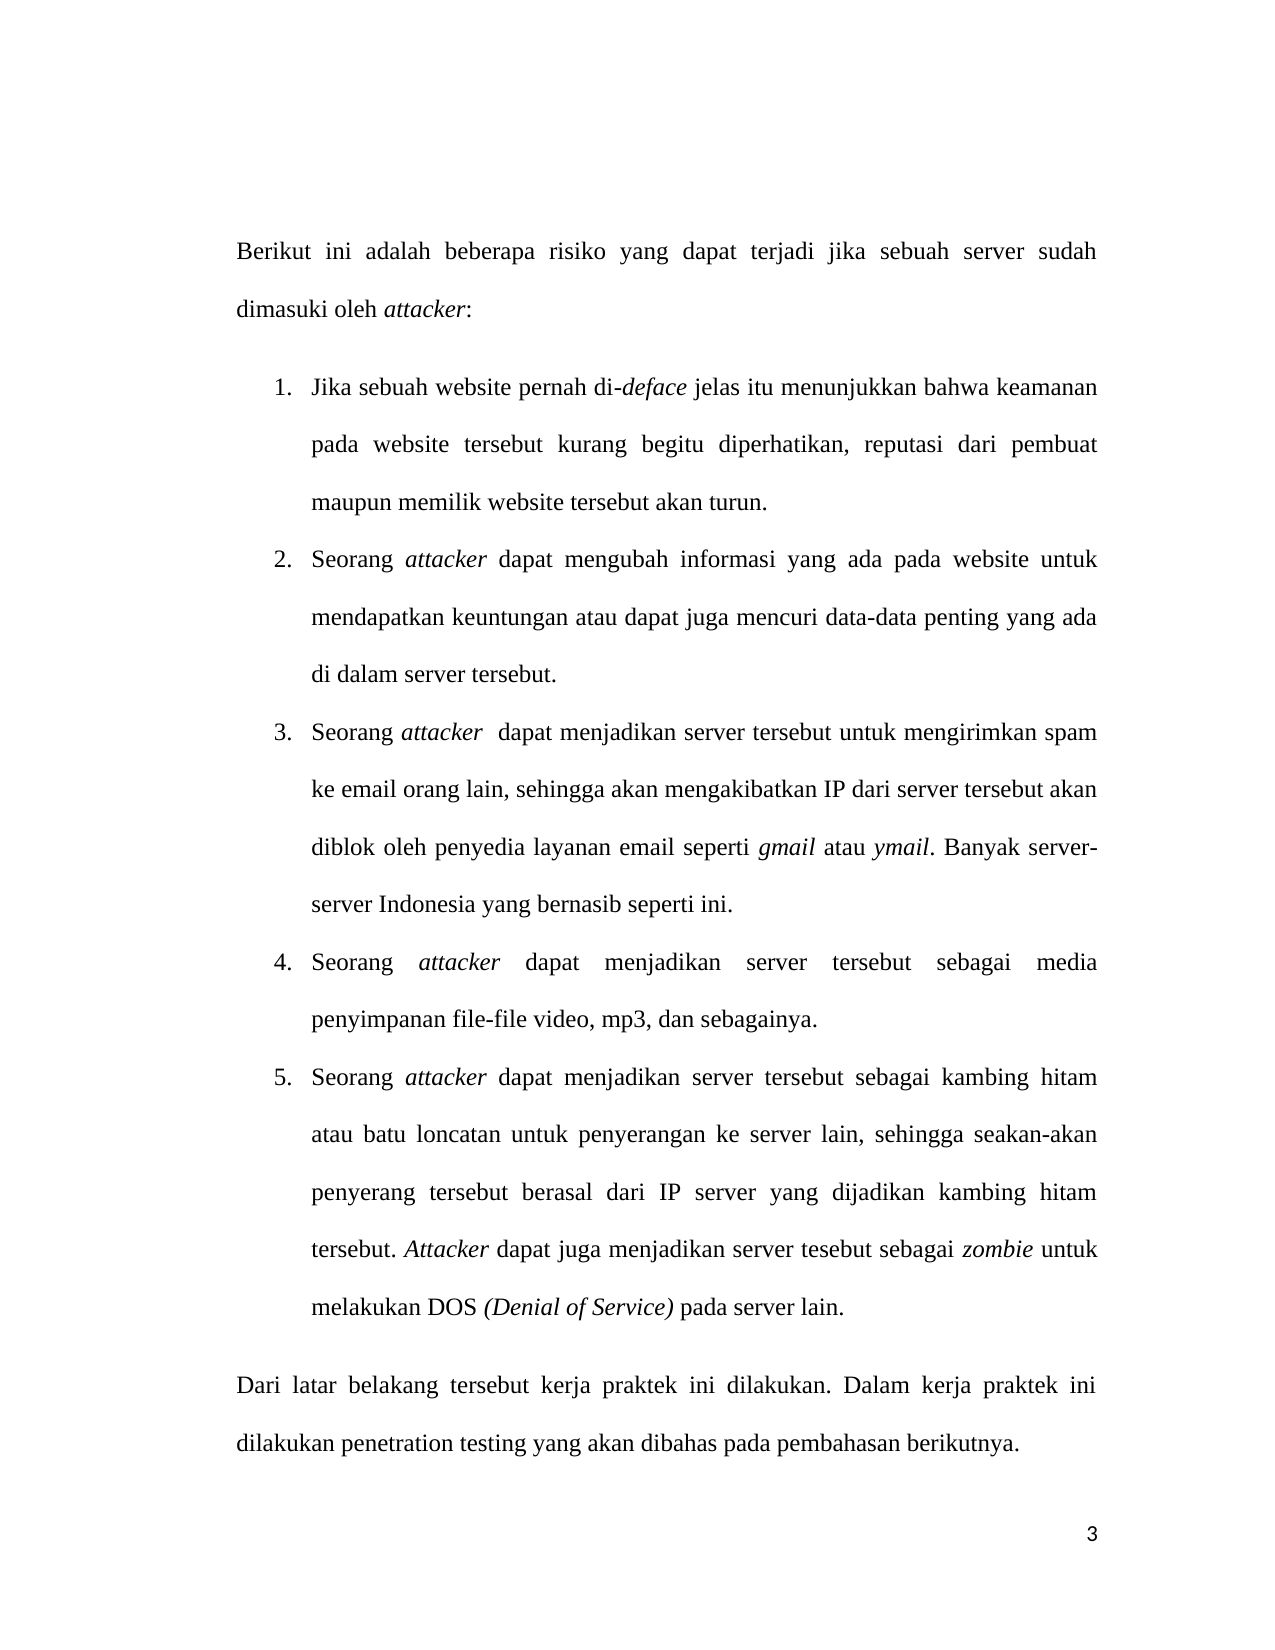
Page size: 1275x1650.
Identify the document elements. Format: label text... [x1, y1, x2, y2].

list Seorang attacker dapat menjadikan server tersebut sebagai kambing hitam atau batu loncatan untuk penyerangan ke server lain, sehingga seakan-akan penyerang tersebut berasal dari IP server yang dijadikan kambing hitam tersebut. Attacker dapat juga menjadikan server tesebut sebagai zombie untuk melakukan DOS (Denial of Service) pada server lain. [274, 1062, 1098, 1321]
text Berikut ini adalah beberapa risiko yang dapat terjadi jika sebuah server sudah dimasuki oleh attacker: [236, 236, 1098, 322]
text Dari latar belakang tersebut kerja praktek ini dilakukan. Dalam kerja praktek ini dilakukan penetration testing yang akan dibahas pada pembahasan berikutnya. [236, 1370, 1098, 1457]
list Seorang attacker dapat mengubah informasi yang ada pada website untuk mendapatkan keuntungan atau dapat juga mencuri data-data penting yang ada di dalam server tersebut. [274, 544, 1098, 688]
list Jika sebuah website pernah di-deface jelas itu menunjukkan bahwa keamanan pada website tersebut kurang begitu diperhatikan, reputasi dari pembuat maupun memilik website tersebut akan turun. [274, 372, 1098, 516]
list Seorang attacker dapat menjadikan server tersebut untuk mengirimkan spam ke email orang lain, sehingga akan mengakibatkan IP dari server tersebut akan diblok oleh penyedia layanan email seperti gmail atau ymail. Banyak server-server Indonesia yang bernasib seperti ini. [274, 717, 1098, 918]
list Seorang attacker dapat menjadikan server tersebut sebagai media penyimpanan file-file video, mp3, dan sebagainya. [274, 947, 1098, 1033]
